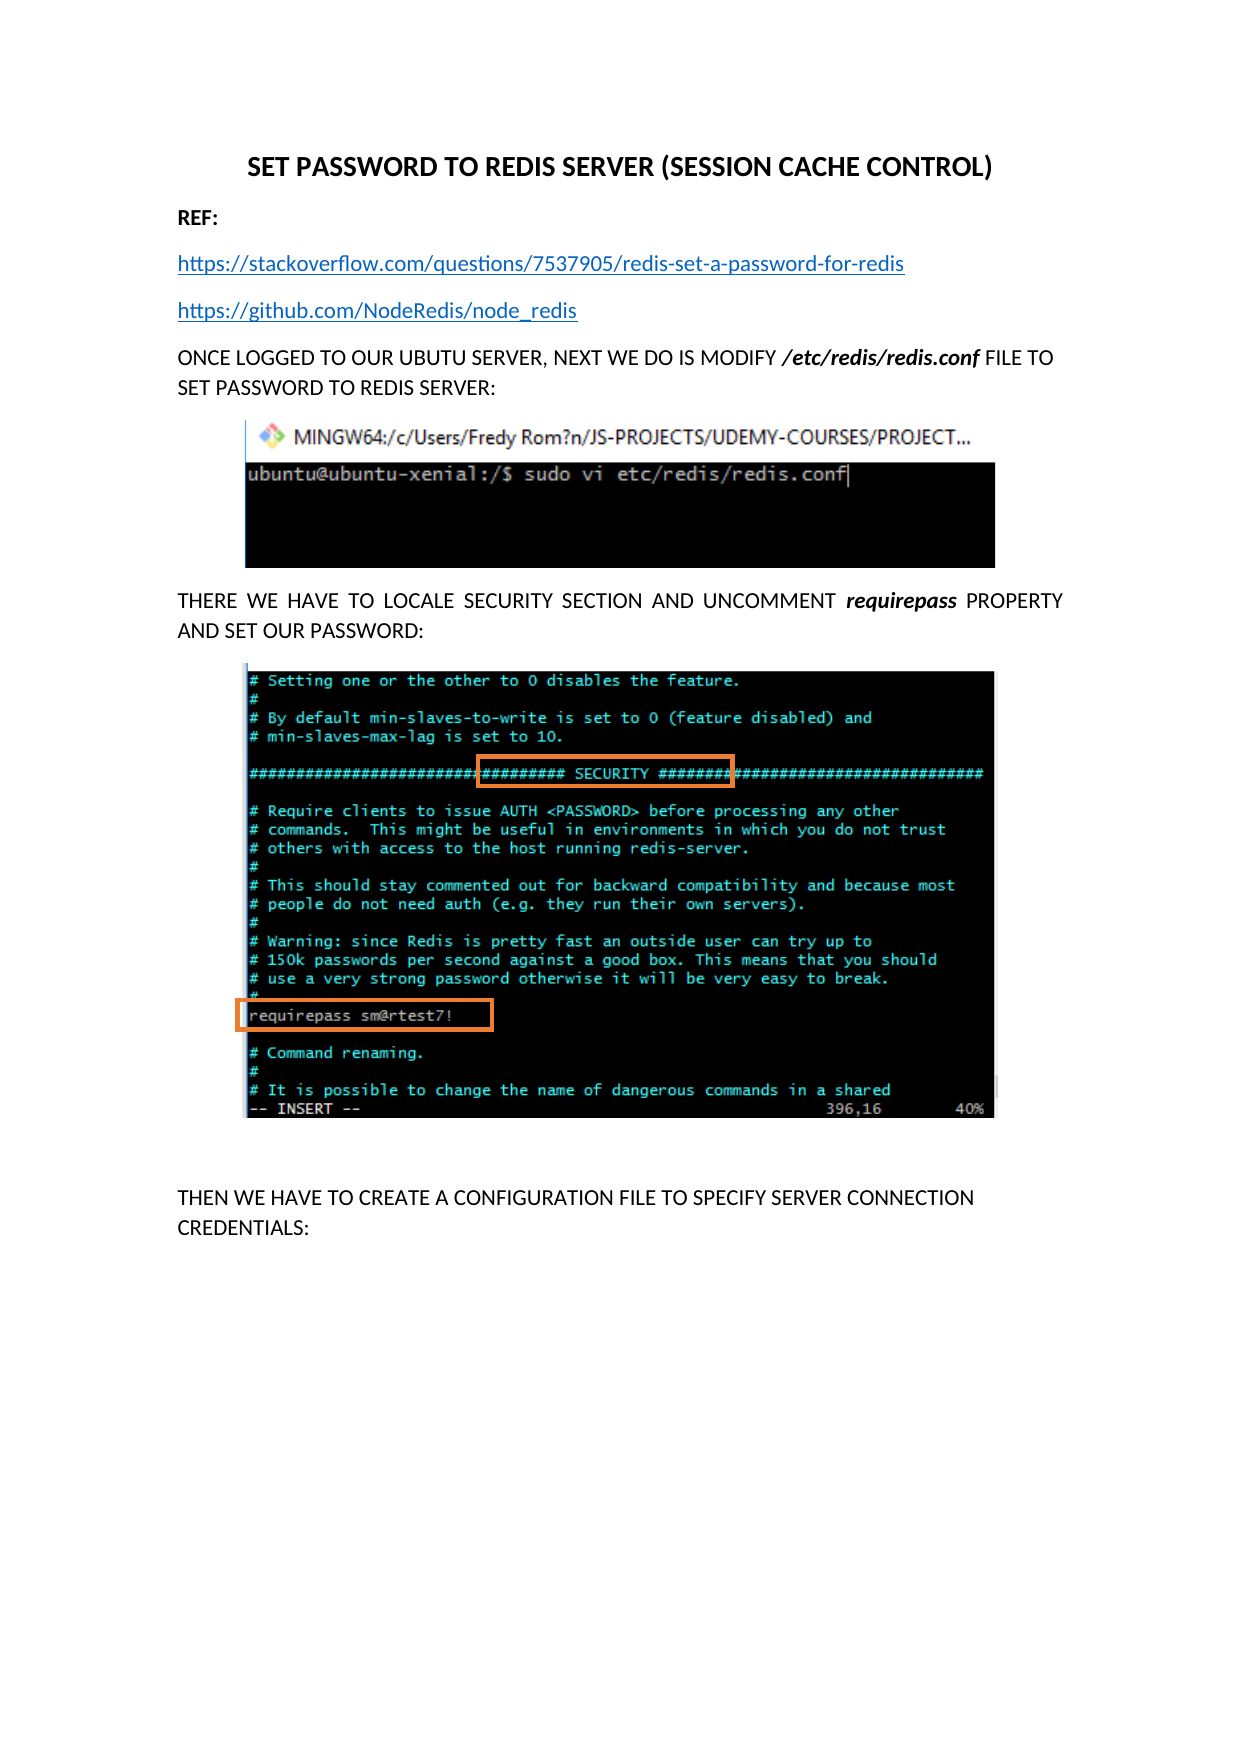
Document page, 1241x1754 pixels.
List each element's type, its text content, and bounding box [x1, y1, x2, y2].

picture [242, 1002, 490, 1027]
text REF: [177, 203, 1063, 231]
text https://github.com/NodeRedis/node_redis [177, 296, 1063, 324]
picture [242, 663, 999, 1118]
picture [244, 420, 996, 568]
text THERE WE HAVE TO LOCALE SECURITY SECTION AND UNCOMMENT requirepass PROPERTY AND SET OUR PASSWORD: [177, 586, 1063, 644]
text https://stackoverflow.com/questions/7537905/redis-set-a-password-for-redis [177, 249, 1063, 278]
text THEN WE HAVE TO CREATE A CONFIGURATION FILE TO SPECIFY SERVER CONNECTION CREDENTIALS: [177, 1183, 1063, 1241]
text ONCE LOGGED TO OUR UBUTU SERVER, NEXT WE DO IS MODIFY /etc/redis/redis.conf FILE TO SET PASSWORD TO REDIS SERVER: [177, 343, 1063, 402]
text SET PASSWORD TO REDIS SERVER (SESSION CACHE CONTROL) [177, 148, 1063, 183]
